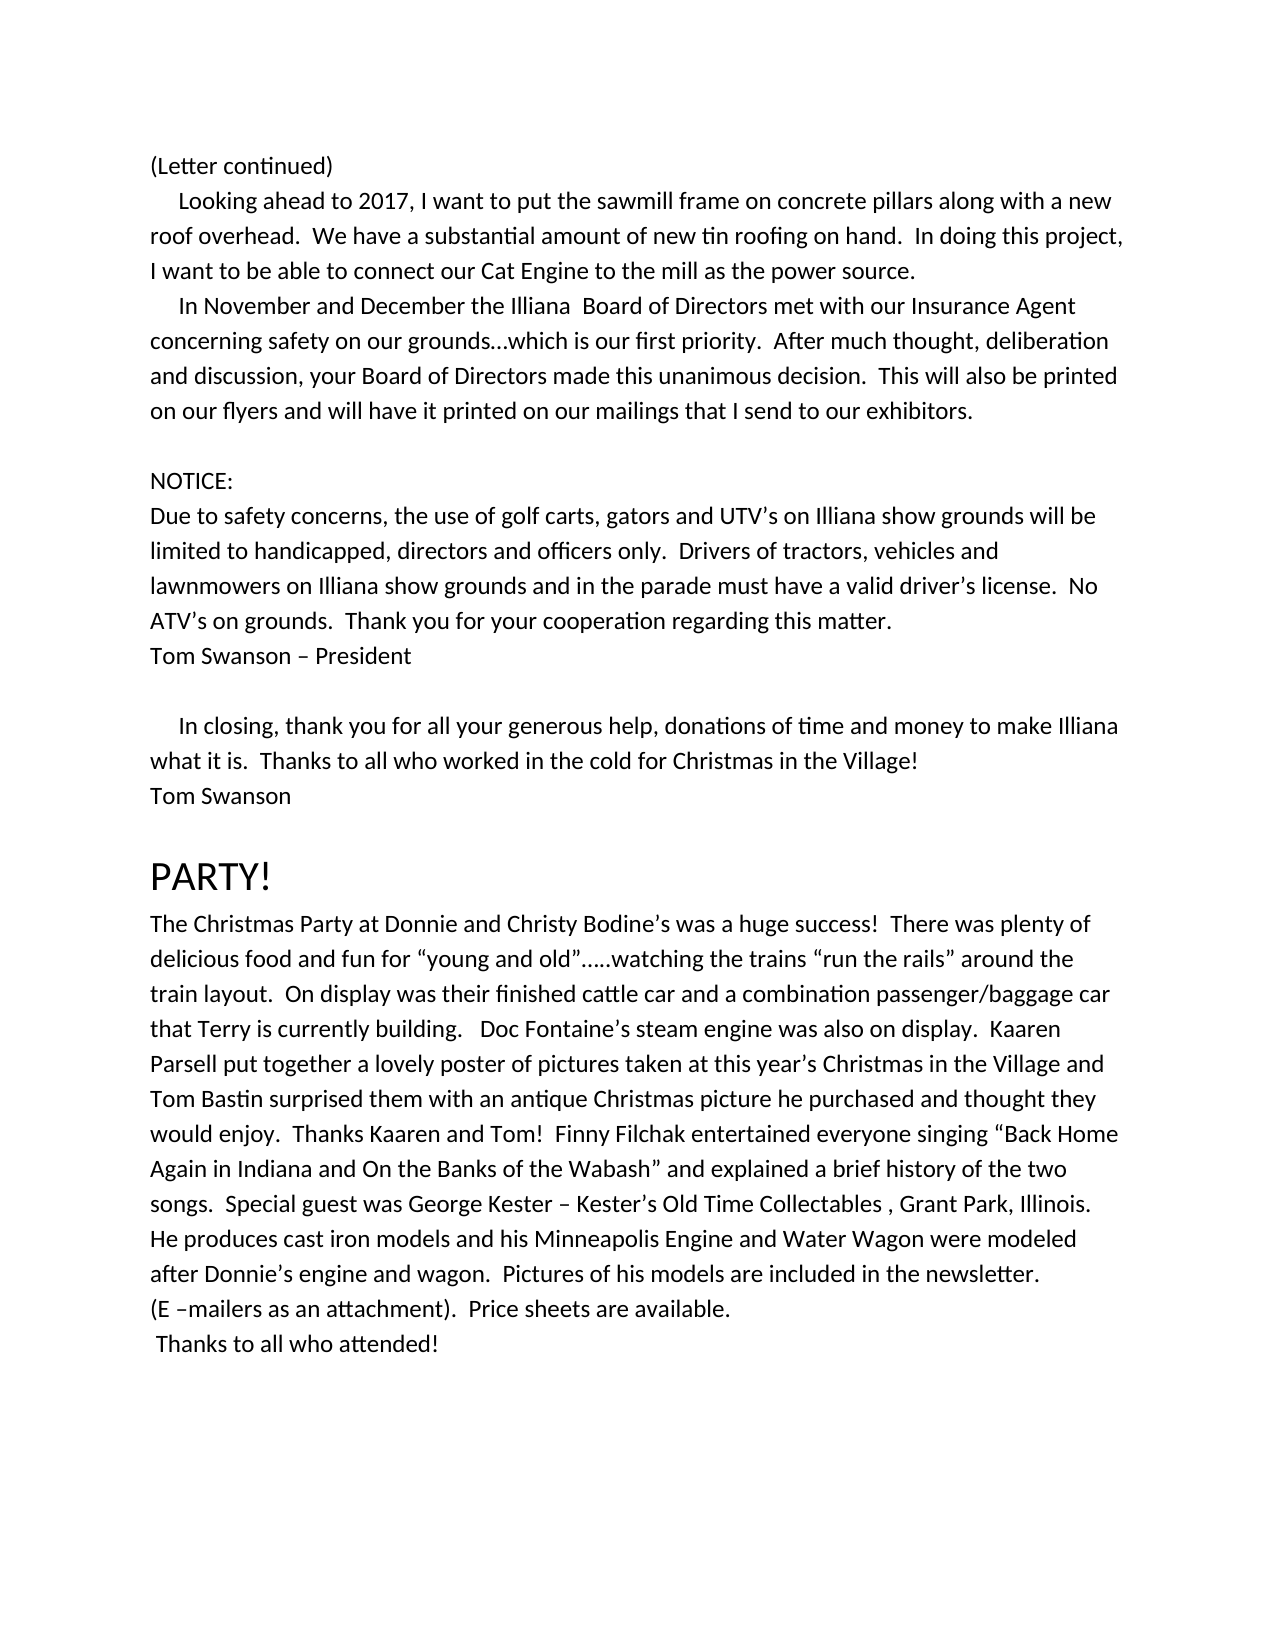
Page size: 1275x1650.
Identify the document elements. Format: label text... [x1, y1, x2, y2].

text NOTICE: [150, 465, 1125, 496]
text Tom Swanson [150, 780, 1125, 811]
text Due to safety concerns, the use of golf carts, gators and UTV’s on Illiana show grounds will be limited to handicapped, directors and officers only. Drivers of tractors, vehicles and lawnmowers on Illiana show grounds and in the parade must have a valid driver’s license. No ATV’s on grounds. Thank you for your cooperation regarding this matter. [150, 500, 1125, 636]
text Thanks to all who attended! [150, 1328, 1125, 1359]
text (E –mailers as an attachment). Price sheets are available. [150, 1293, 1125, 1324]
text In closing, thank you for all your generous help, donations of time and money to make Illiana what it is. Thanks to all who worked in the cold for Christmas in the Village! [150, 710, 1125, 776]
text The Christmas Party at Donnie and Christy Bodine’s was a huge success! There was plenty of delicious food and fun for “young and old”…..watching the trains “run the rails” around the train layout. On display was their finished cattle car and a combination passenger/baggage car that Terry is currently building. Doc Fontaine’s steam engine was also on display. Kaaren Parsell put together a lovely poster of pictures taken at this year’s Christmas in the Village and Tom Bastin surprised them with an antique Christmas picture he purchased and thought they would enjoy. Thanks Kaaren and Tom! Finny Filchak entertained everyone singing “Back Home Again in Indiana and On the Banks of the Wabash” and explained a brief history of the two songs. Special guest was George Kester – Kester’s Old Time Collectables , Grant Park, Illinois. He produces cast iron models and his Minneapolis Engine and Water Wagon were modeled after Donnie’s engine and wagon. Pictures of his models are included in the newsletter. [150, 908, 1125, 1289]
text Looking ahead to 2017, I want to put the sawmill frame on concrete pillars along with a new roof overhead. We have a substantial amount of new tin roofing on hand. In doing this project, I want to be able to connect our Cat Engine to the mill as the power source. [150, 185, 1125, 286]
text (Letter continued) [150, 150, 1125, 181]
text PARTY! [150, 850, 1125, 901]
text Tom Swanson – President [150, 640, 1125, 671]
text In November and December the Illiana Board of Directors met with our Insurance Agent concerning safety on our grounds…which is our first priority. After much thought, deliberation and discussion, your Board of Directors made this unanimous decision. This will also be printed on our flyers and will have it printed on our mailings that I send to our exhibitors. [150, 290, 1125, 426]
